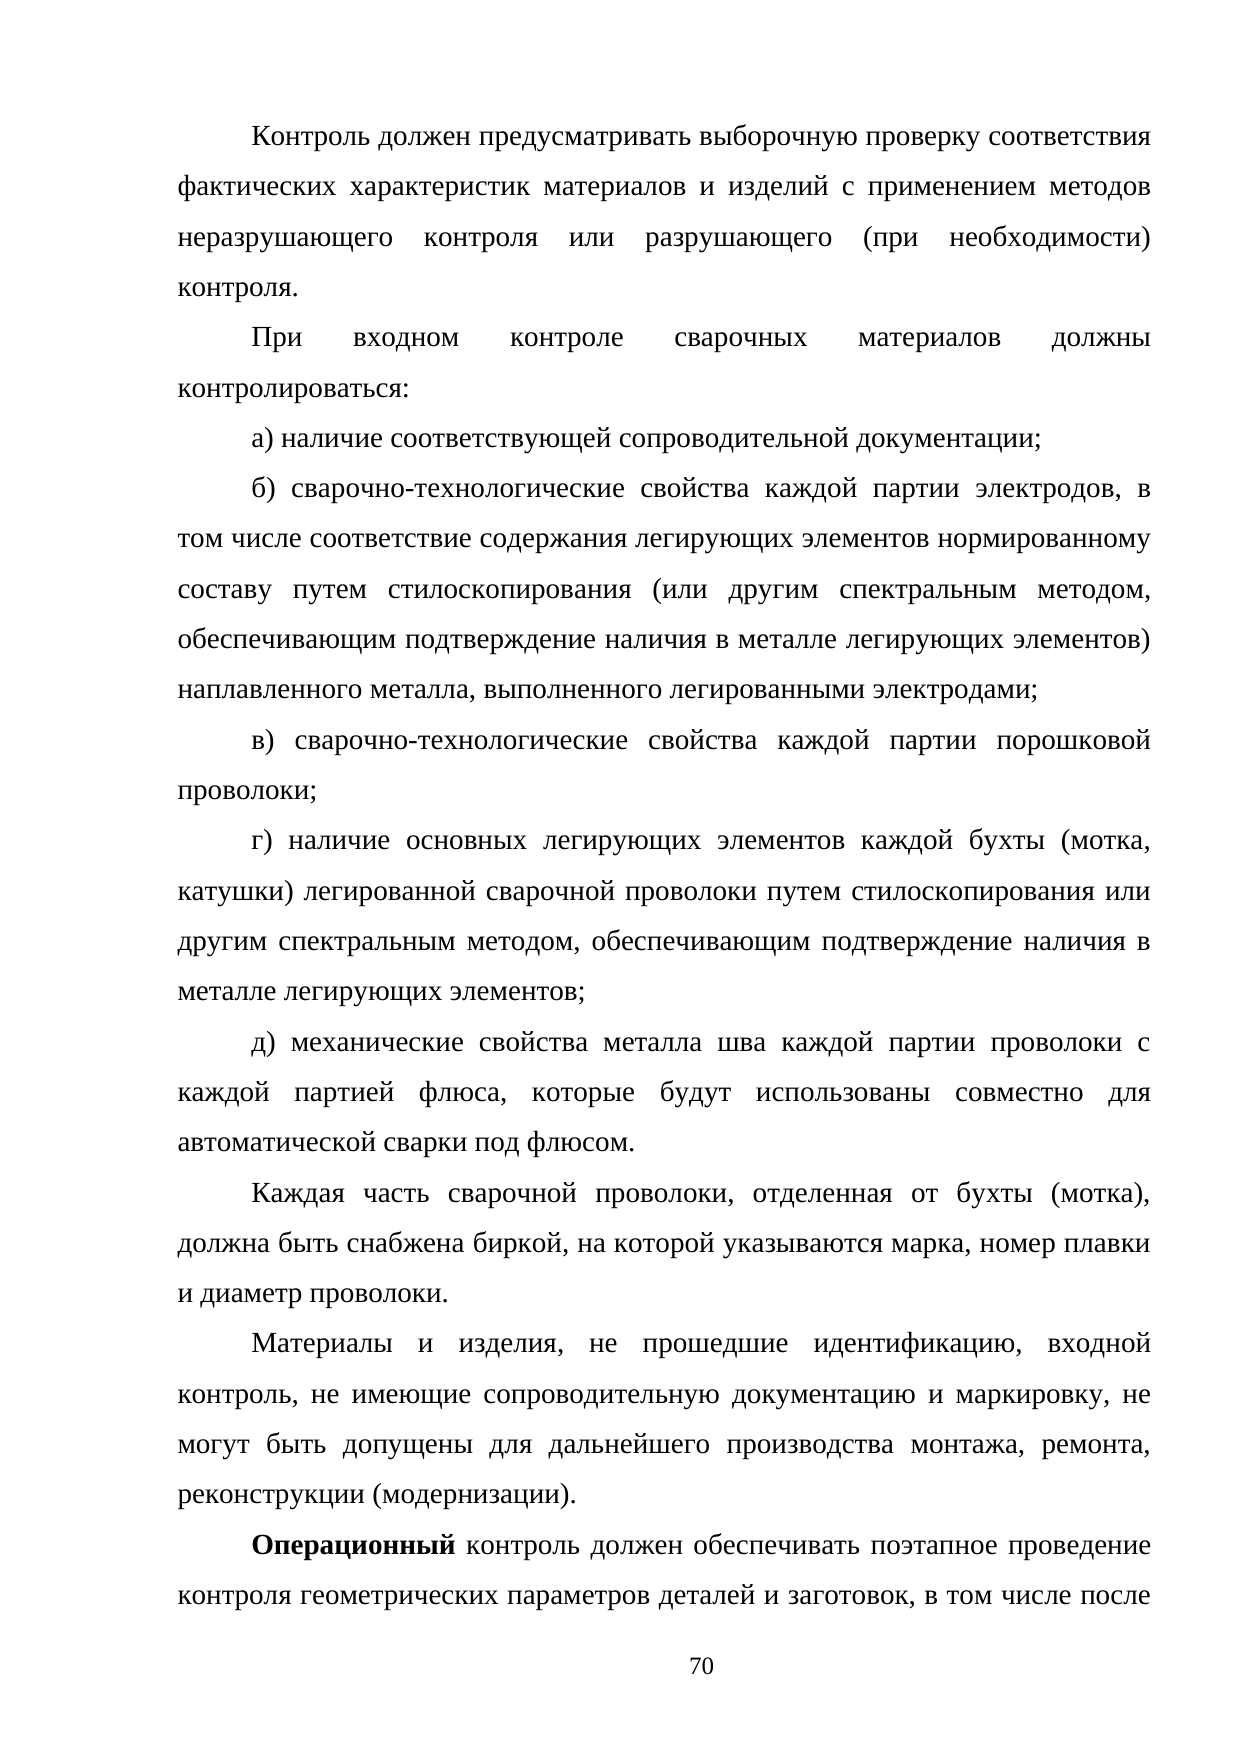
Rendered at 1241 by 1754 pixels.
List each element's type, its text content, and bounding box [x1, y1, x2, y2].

text а) наличие соответствующей сопроводительной документации; [177, 420, 1152, 453]
text При входном контроле сварочных материалов должны контролироваться: [177, 319, 1152, 403]
text г) наличие основных легирующих элементов каждой бухты (мотка, катушки) легированной сварочной проволоки путем стилоскопирования или другим спектральным методом, обеспечивающим подтверждение наличия в металле легирующих элементов; [177, 822, 1152, 1007]
text д) механические свойства металла шва каждой партии проволоки с каждой партией флюса, которые будут использованы совместно для автоматической сварки под флюсом. [177, 1024, 1152, 1158]
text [177, 1527, 1152, 1611]
text в) сварочно-технологические свойства каждой партии порошковой проволоки; [177, 722, 1152, 806]
text Материалы и изделия, не прошедшие идентификацию, входной контроль, не имеющие сопроводительную документацию и маркировку, не могут быть допущены для дальнейшего производства монтажа, ремонта, реконструкции (модернизации). [177, 1326, 1152, 1510]
text б) сварочно-технологические свойства каждой партии электродов, в том числе соответствие содержания легирующих элементов нормированному составу путем стилоскопирования (или другим спектральным методом, обеспечивающим подтверждение наличия в металле легирующих элементов) наплавленного металла, выполненного легированными электродами; [177, 470, 1152, 705]
text Каждая часть сварочной проволоки, отделенная от бухты (мотка), должна быть снабжена биркой, на которой указываются марка, номер плавки и диаметр проволоки. [177, 1175, 1152, 1309]
text Контроль должен предусматривать выборочную проверку соответствия фактических характеристик материалов и изделий с применением методов неразрушающего контроля или разрушающего (при необходимости) контроля. [177, 118, 1152, 303]
